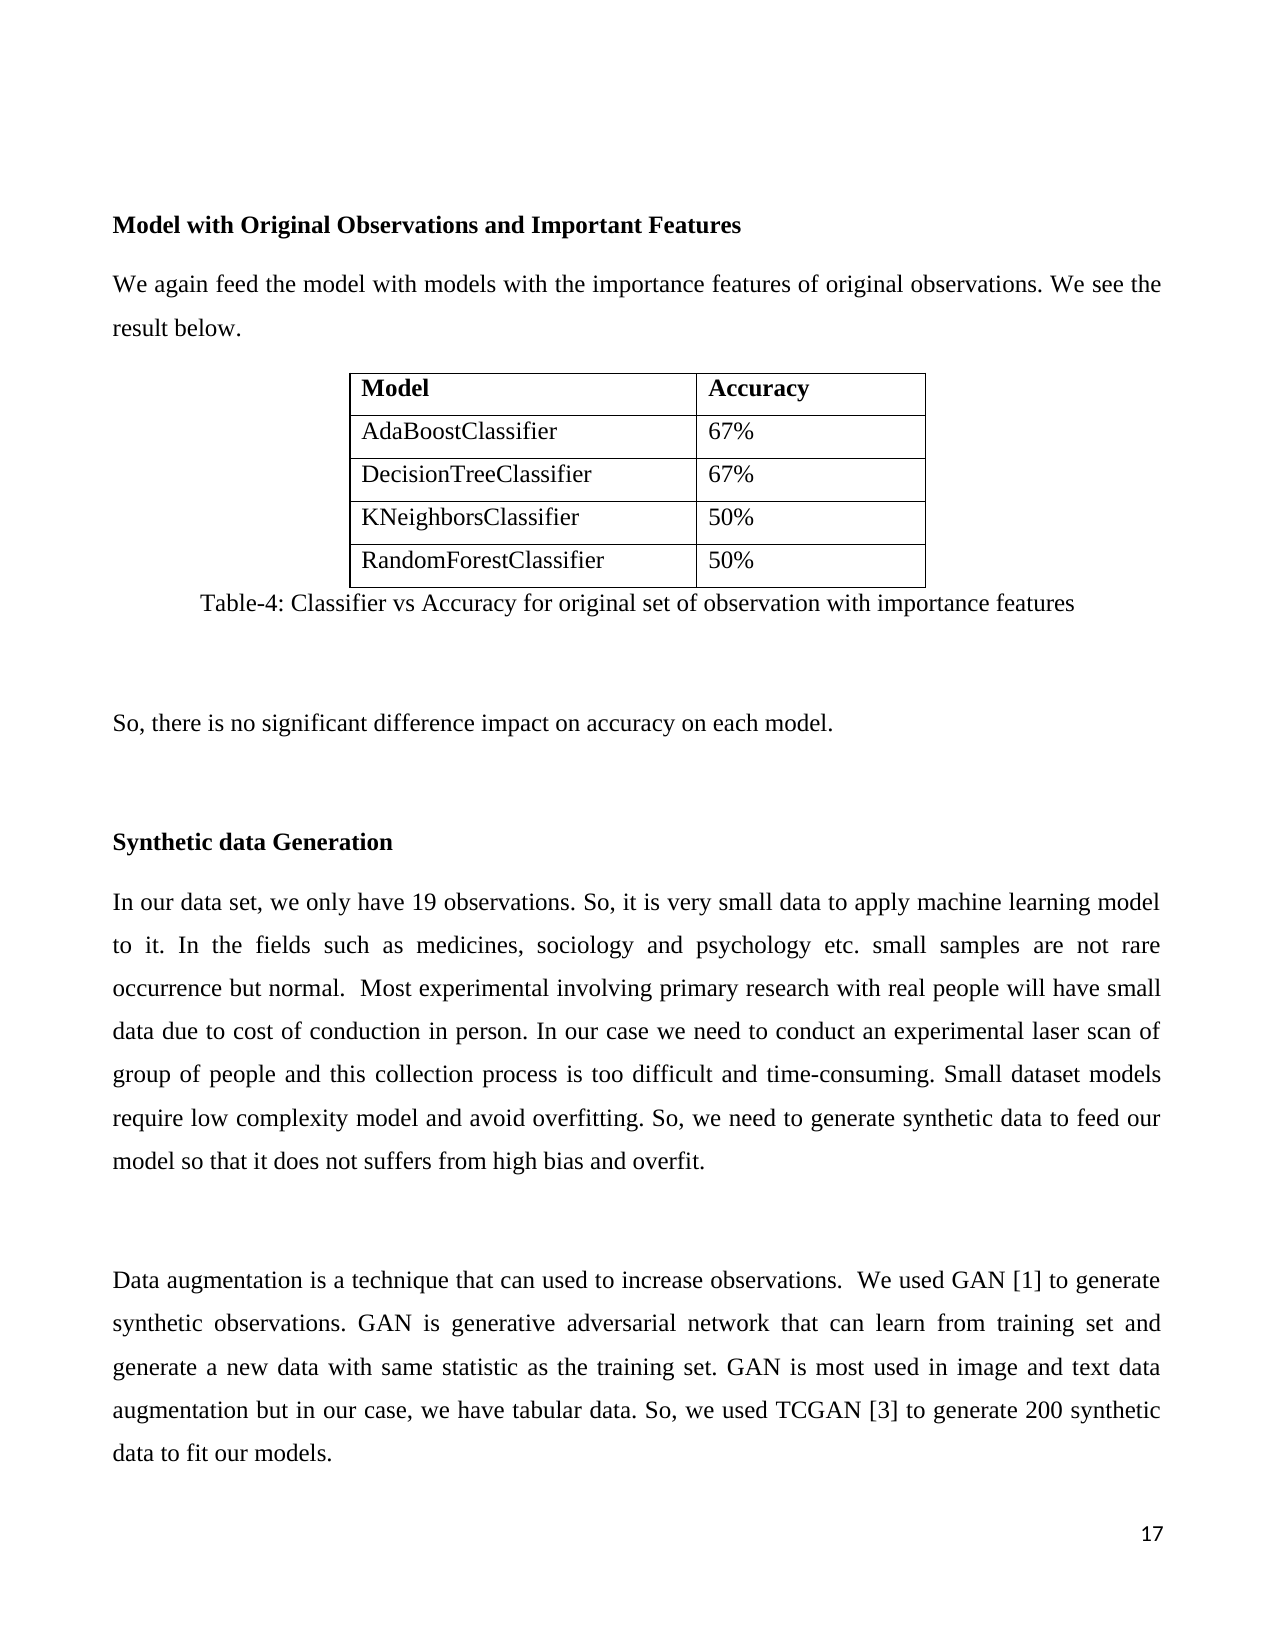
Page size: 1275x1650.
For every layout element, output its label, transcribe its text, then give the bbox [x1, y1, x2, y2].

text Synthetic data Generation [112, 827, 1162, 856]
table_cell 67% [697, 416, 925, 458]
text In our data set, we only have 19 observations. So, it is very small data to apply machine learning model to it. In the fields such as medicines, sociology and psychology etc. small samples are not rare occurrence but normal. Most experimental involving primary research with real people will have small data due to cost of conduction in person. In our case we need to conduct an experimental laser scan of group of people and this collection process is too difficult and time-consuming. Small dataset models require low complexity model and avoid overfitting. So, we need to generate synthetic data to feed our model so that it does not suffers from high bias and overfit. [112, 887, 1162, 1174]
text Table-4: Classifier vs Accuracy for original set of observation with importance features [112, 588, 1162, 617]
text We again feed the model with models with the importance features of original observations. We see the result below. [112, 269, 1162, 341]
table_cell 50% [697, 545, 925, 587]
text Model with Original Observations and Important Features [112, 210, 1162, 238]
table_cell KNeighborsClassifier [351, 502, 696, 544]
table_header Model [351, 374, 696, 415]
table_cell 67% [697, 459, 925, 501]
table_cell DecisionTreeClassifier [351, 459, 696, 501]
text So, there is no significant difference impact on accuracy on each model. [112, 708, 1162, 736]
table_cell AdaBoostClassifier [351, 416, 696, 458]
table_cell RandomForestClassifier [351, 545, 696, 587]
table_header Accuracy [697, 374, 925, 415]
text Data augmentation is a technique that can used to increase observations. We used GAN [1] to generate synthetic observations. GAN is generative adversarial network that can learn from training set and generate a new data with same statistic as the training set. GAN is most used in image and text data augmentation but in our case, we have tabular data. So, we used TCGAN [3] to generate 200 synthetic data to fit our models. [112, 1265, 1162, 1467]
table_cell 50% [697, 502, 925, 544]
